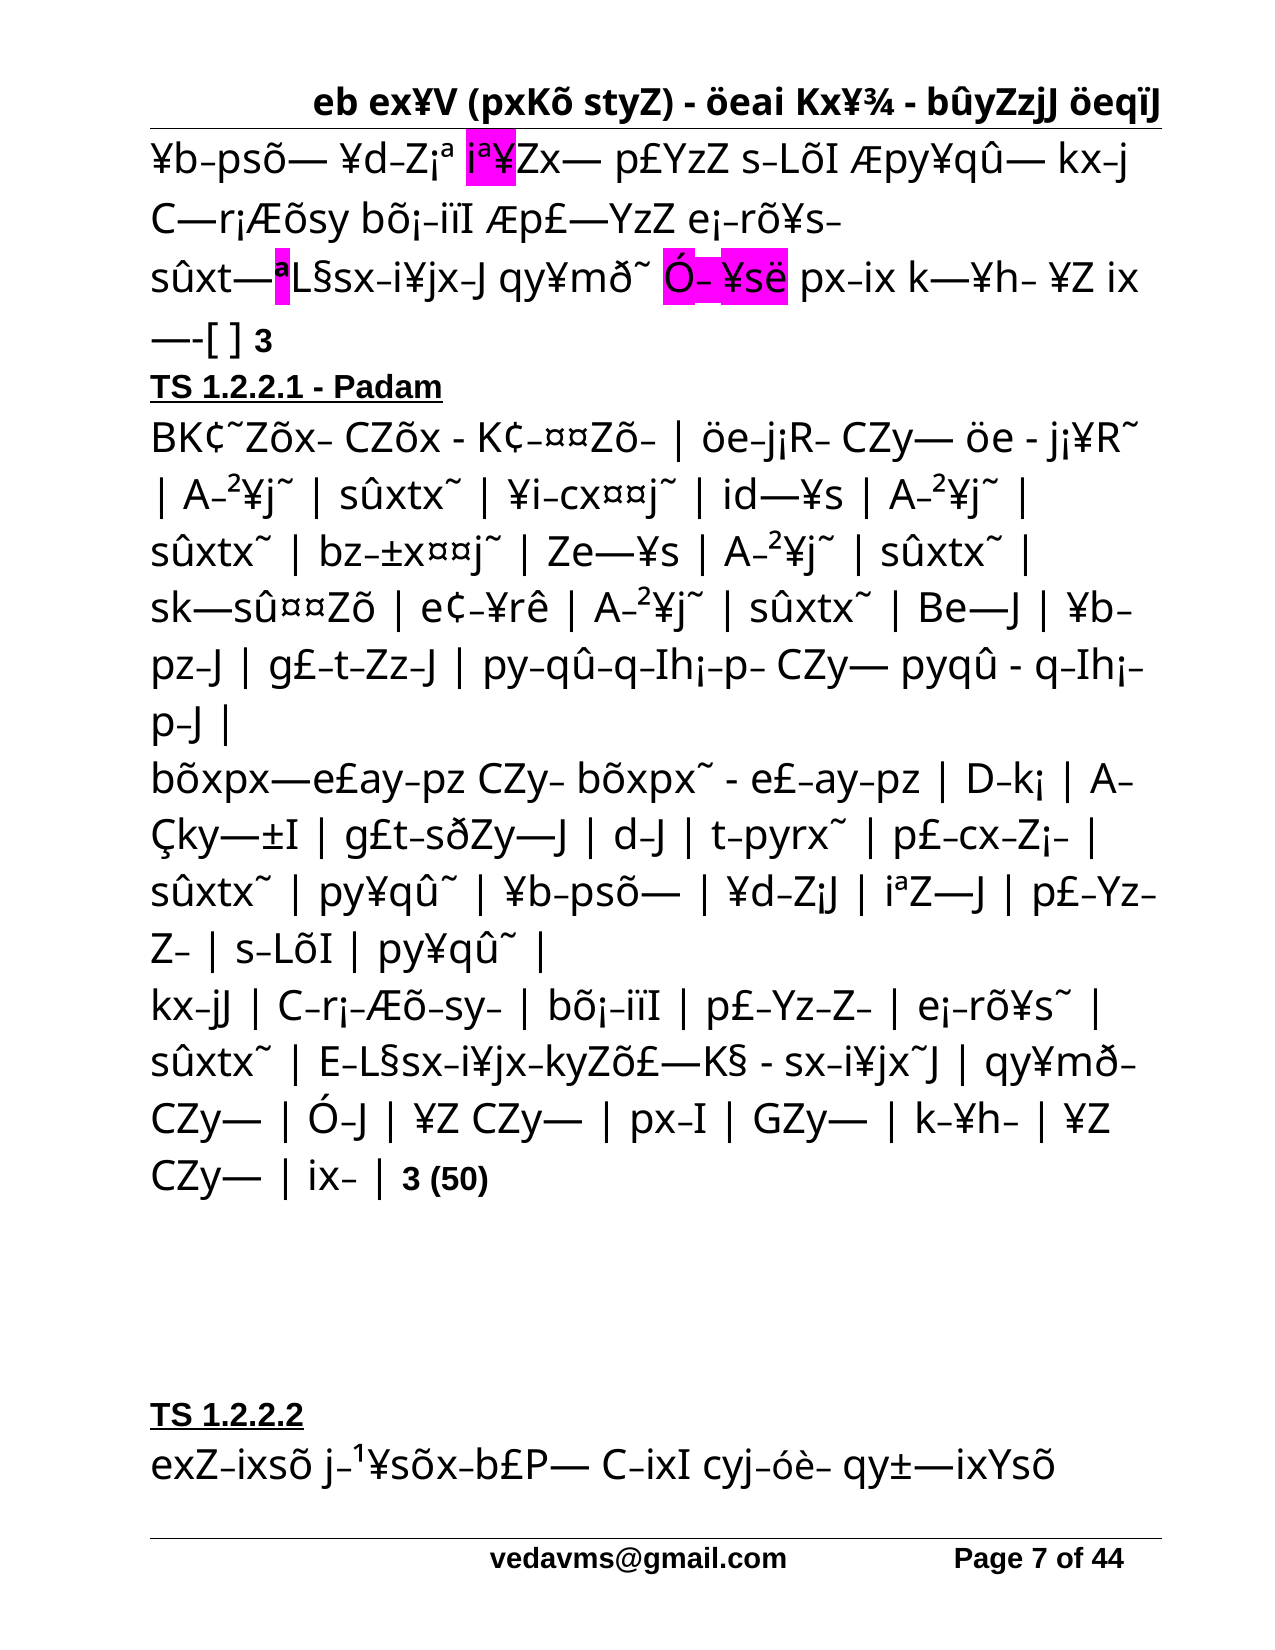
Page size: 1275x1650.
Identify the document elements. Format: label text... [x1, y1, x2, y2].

text exZ–ixsõ j–¹¥sõx–b£P— C–ixI cyj–óè– qy±—ixYsõ [150, 1435, 1162, 1492]
text kx–jJ | C–r¡–Æõ–sy– | bõ¡–iïI | p£–Yz–Z– | e¡–rõ¥s˜ | [150, 976, 1184, 1032]
text sûxtx˜ | E–L§sx–i¥jx–kyZõ£—K§ - sx–i¥jx˜J | qy¥mð– CZy— | Ó–J | ¥Z CZy— | px–I | GZy— | k–¥h– | ¥Z CZy— | ix– | 3 (50) [150, 1032, 1184, 1203]
text TS 1.2.2.1 - Padam [150, 367, 1219, 406]
text C—r¡Æõsy bõ¡–iïI Æp£—YzZ e¡–rõ¥s– [150, 189, 1181, 246]
text ¥b–psõ— ¥d–Z¡ª iª¥Zx— p£YzZ s–LõI Æpy¥qû— kx–j [150, 129, 466, 186]
text sûxt—ªL§sx–i¥jx–J qy¥mð˜ Ó– ¥së px–ix k—¥h– ¥Z ix—-[ ] 3 [150, 248, 1181, 365]
text sk—sû¤¤Zõ | e¢–¥rê | A–²¥j˜ | sûxtx˜ | Be—J | ¥b–pz–J | g£–t–Zz–J | py–qû–q–Ih¡–p– CZy— pyqû - q–Ih¡–p–J | [150, 578, 1162, 748]
text TS 1.2.2.2 [150, 1395, 1219, 1433]
text ¥b–psõ— ¥d–Z¡ª iª¥Zx— p£YzZ s–LõI Æpy¥qû— kx–j [516, 129, 1181, 186]
text bõxpx—e£ay–pz CZy– bõxpx˜ - e£–ay–pz | D–k¡ | A–Çky—±I | g£t–sðZy—J | d–J | t–pyrx˜ | p£–cx–Z¡– | sûxtx˜ | py¥qû˜ | ¥b–psõ— | ¥d–Z¡J | iªZ—J | p£–Yz–Z– | s–LõI | py¥qû˜ | [150, 748, 1162, 976]
text BK¢˜Zõx– CZõx - K¢–¤¤Zõ– | öe–j¡R– CZy— öe - j¡¥R˜ | A–²¥j˜ | sûxtx˜ | ¥i–cx¤¤j˜ | id—¥s | A–²¥j˜ | sûxtx˜ | bz–±x¤¤j˜ | Ze—¥s | A–²¥j˜ | sûxtx˜ | [150, 408, 1162, 578]
